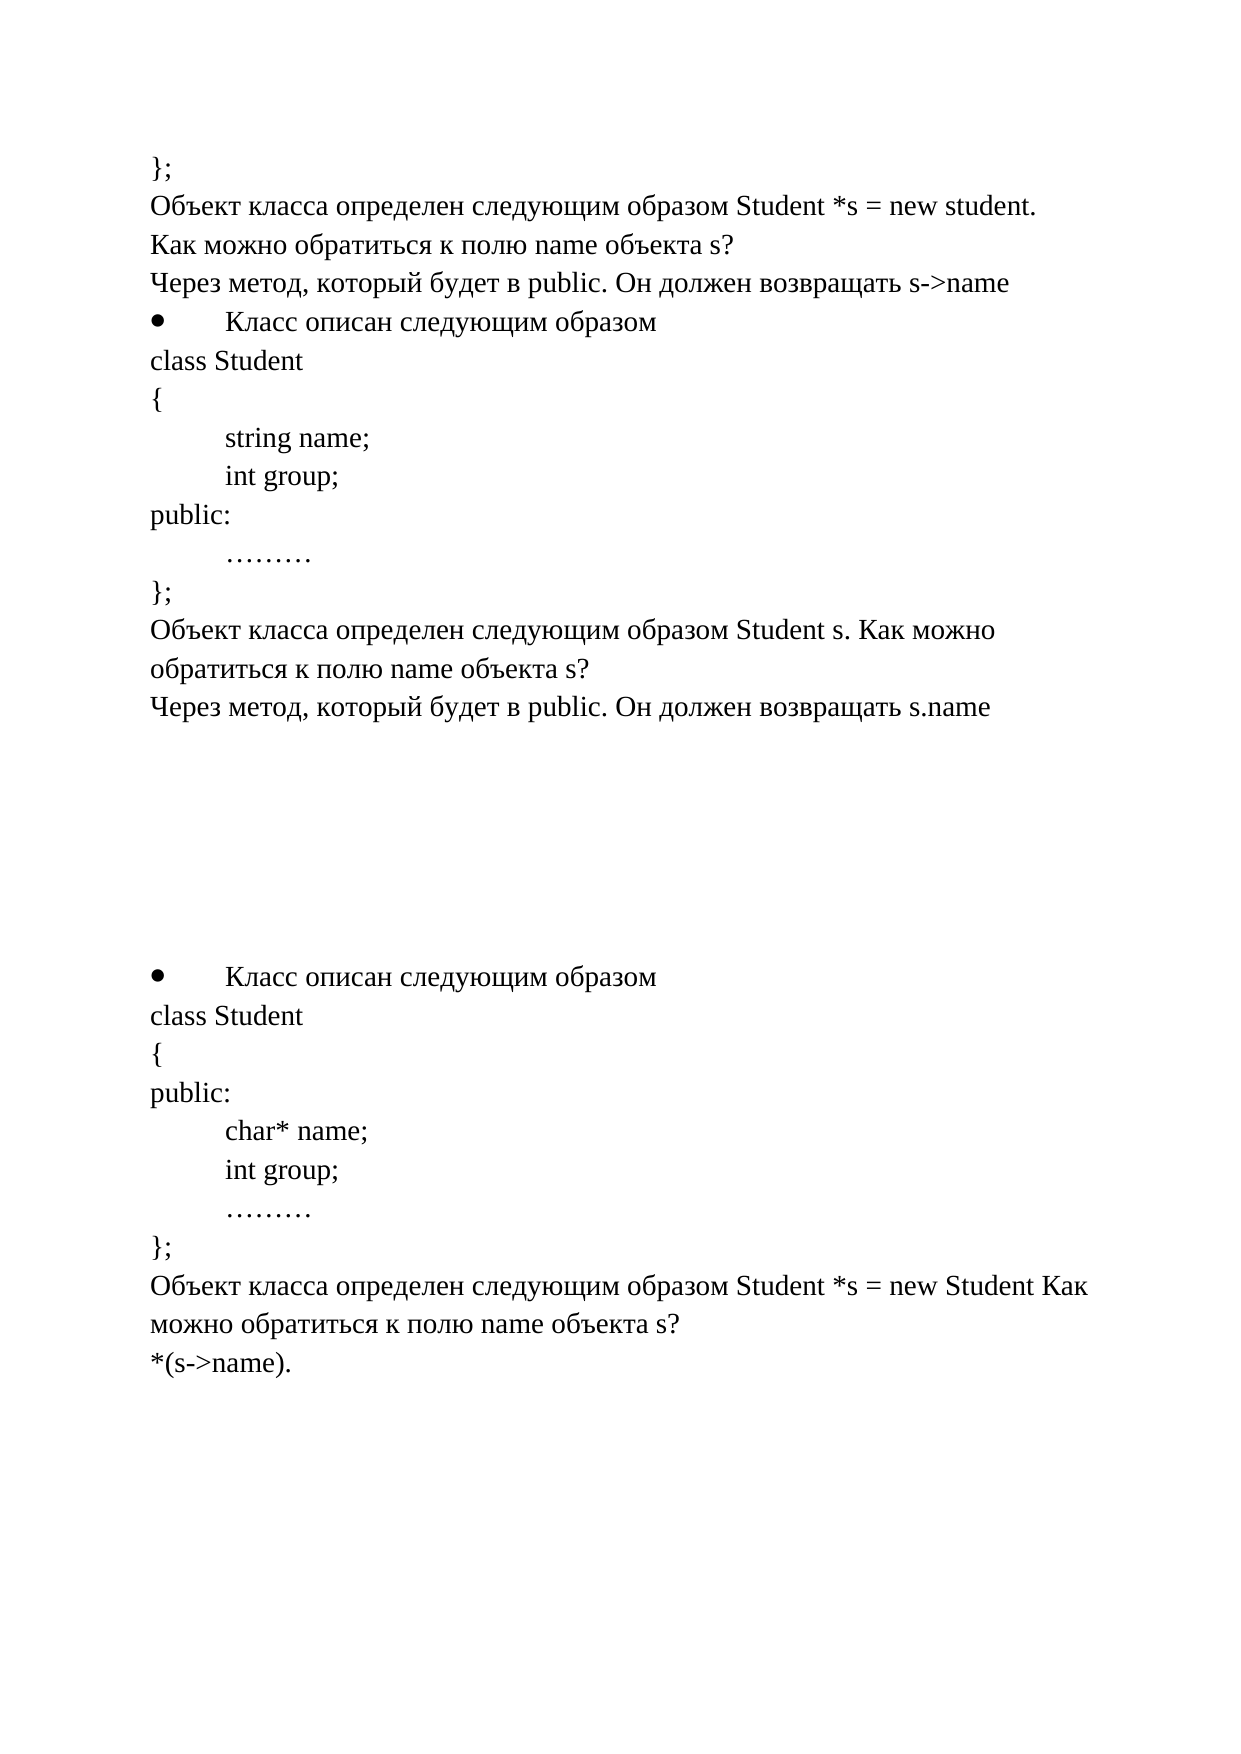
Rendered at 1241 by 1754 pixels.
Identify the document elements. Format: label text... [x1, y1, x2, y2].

text { [150, 381, 1090, 415]
text Объект класса определен следующим образом Student *s = new student. Как можно обратиться к полю name объекта s? [150, 188, 1090, 261]
text Объект класса определен следующим образом Student s. Как можно обратиться к полю name объекта s? [150, 612, 1090, 684]
text ……… [150, 535, 1090, 569]
text ⦁ Класс описан следующим образом [150, 304, 1090, 338]
text public: [150, 497, 1090, 530]
text class Student [150, 343, 1090, 376]
text public: [150, 1075, 1090, 1108]
text Через метод, который будет в public. Он должен возвращать s.name [150, 689, 1090, 723]
text char* name; [150, 1113, 1090, 1147]
text Объект класса определен следующим образом Student *s = new Student Как можно обратиться к полю name объекта s? [150, 1268, 1090, 1340]
text string name; [150, 420, 1090, 453]
text ……… [150, 1191, 1090, 1224]
text }; [150, 150, 1090, 183]
text }; [150, 574, 1090, 607]
text }; [150, 1229, 1090, 1263]
text { [150, 1036, 1090, 1070]
text *(s->name). [150, 1345, 1090, 1378]
text int group; [150, 1152, 1090, 1186]
text class Student [150, 998, 1090, 1031]
text ⦁ Класс описан следующим образом [150, 959, 1090, 993]
text int group; [150, 458, 1090, 492]
text Через метод, который будет в public. Он должен возвращать s->name [150, 266, 1090, 299]
